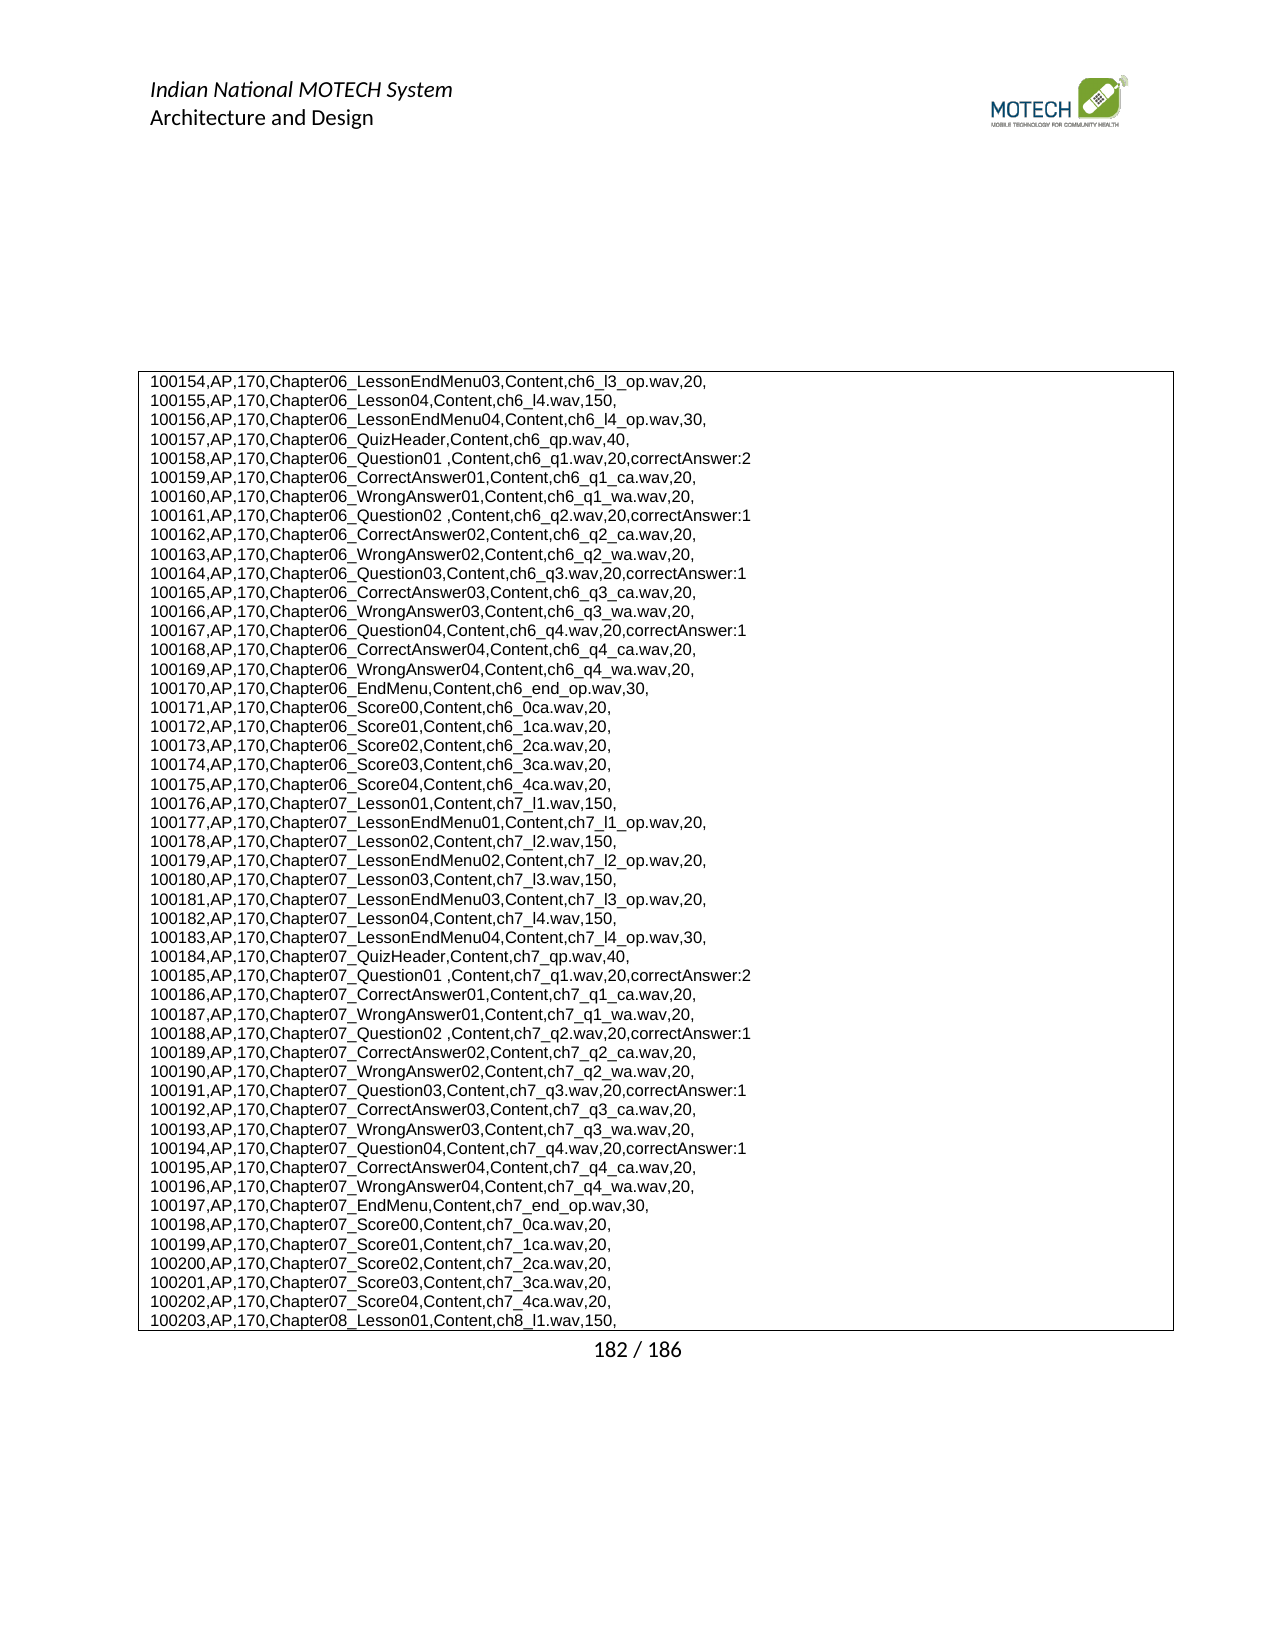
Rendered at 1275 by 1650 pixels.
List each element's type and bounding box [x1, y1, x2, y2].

table_header [139, 372, 1173, 1330]
picture [991, 75, 1129, 127]
